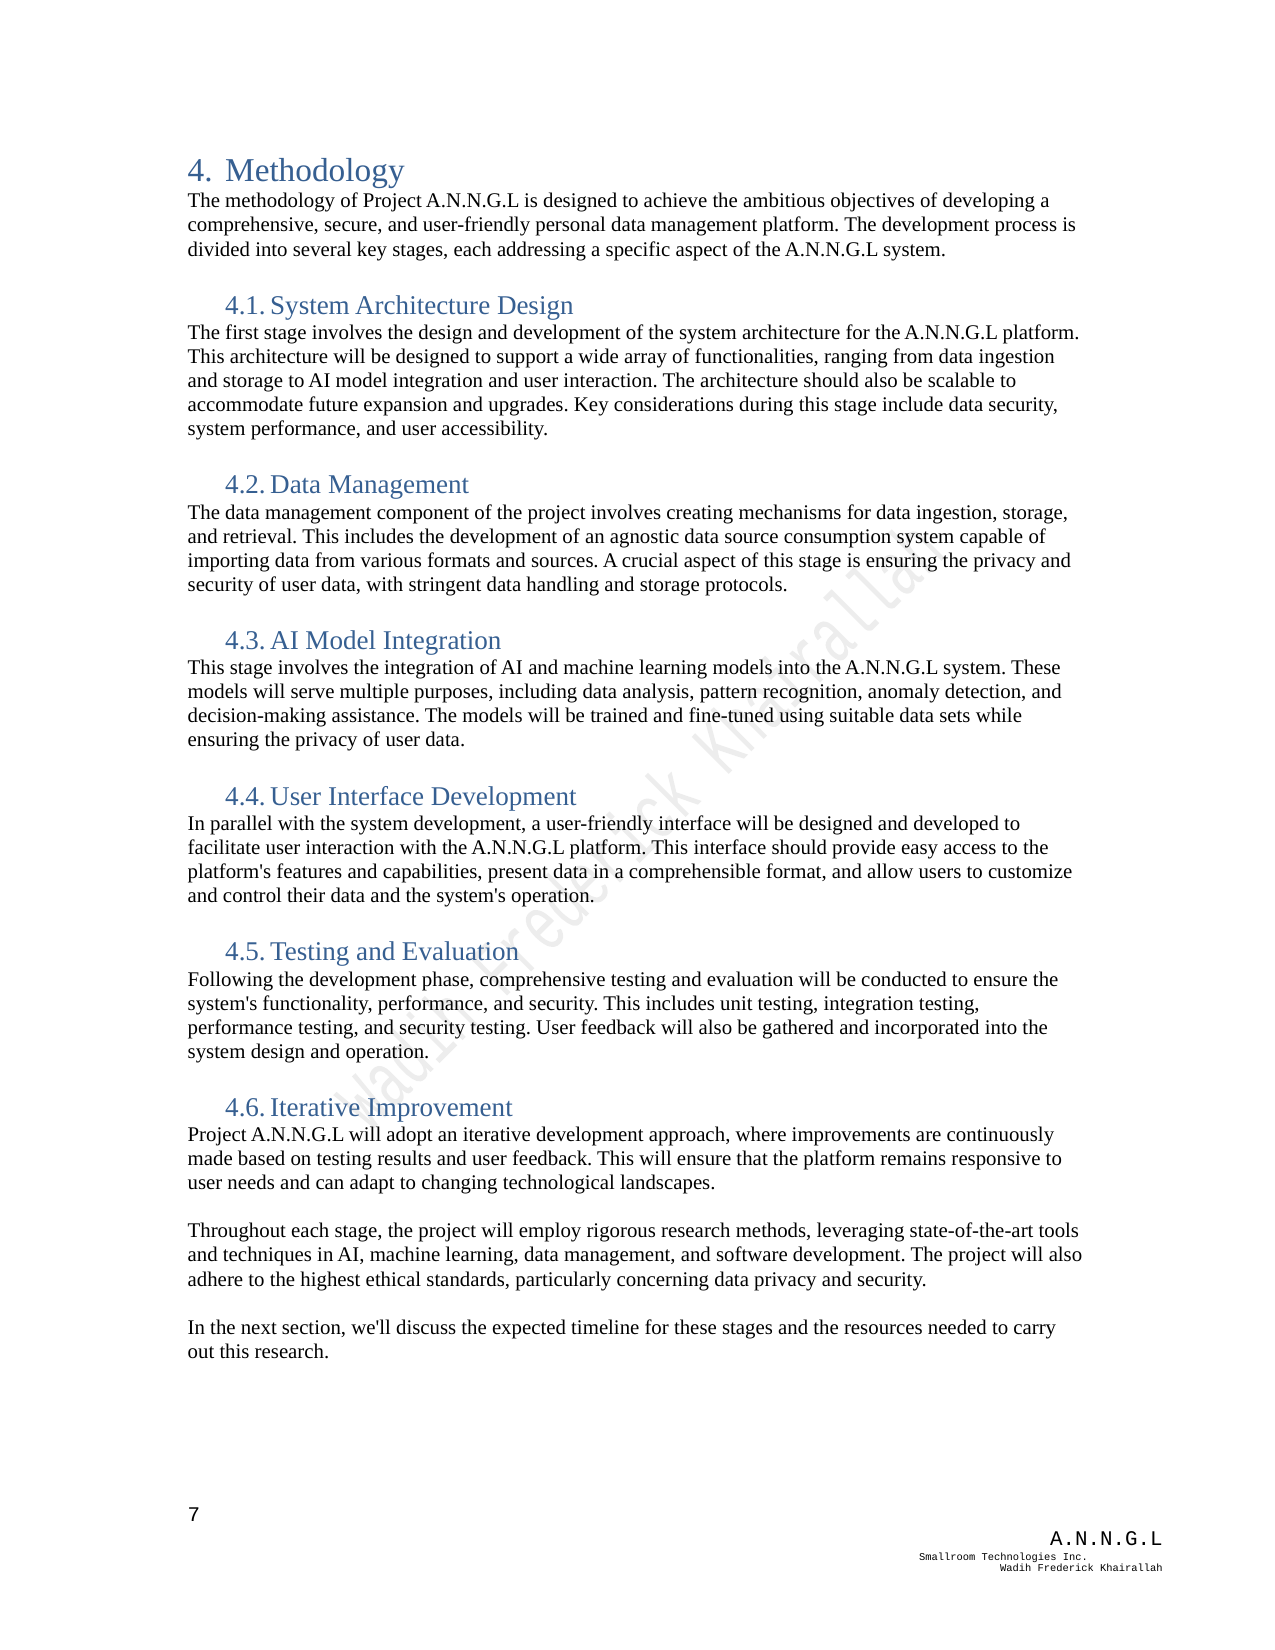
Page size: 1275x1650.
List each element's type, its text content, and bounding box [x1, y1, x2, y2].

text The methodology of Project A.N.N.G.L is designed to achieve the ambitious objectives of developing a comprehensive, secure, and user-friendly personal data management platform. The development process is divided into several key stages, each addressing a specific aspect of the A.N.N.G.L system. [187, 188, 1087, 261]
text Following the development phase, comprehensive testing and evaluation will be conducted to ensure the system's functionality, performance, and security. This includes unit testing, integration testing, performance testing, and security testing. User feedback will also be gathered and incorporated into the system design and operation. [187, 966, 1087, 1063]
subtitle Testing and Evaluation [225, 935, 1087, 966]
text The data management component of the project involves creating mechanisms for data ingestion, storage, and retrieval. This includes the development of an agnostic data source consumption system capable of importing data from various formats and sources. A crucial aspect of this stage is ensuring the privacy and security of user data, with stringent data handling and storage protocols. [187, 499, 1087, 596]
subtitle Iterative Improvement [225, 1091, 1087, 1122]
text In the next section, we'll discuss the expected timeline for these stages and the resources needed to carry out this research. [187, 1314, 1087, 1363]
text The first stage involves the design and development of the system architecture for the A.N.N.G.L platform. This architecture will be designed to support a wide array of functionalities, ranging from data ingestion and storage to AI model integration and user interaction. The architecture should also be scalable to accommodate future expansion and upgrades. Key considerations during this stage include data security, system performance, and user accessibility. [187, 320, 1087, 440]
subtitle System Architecture Design [225, 289, 1087, 320]
text In parallel with the system development, a user-friendly interface will be designed and developed to facilitate user interaction with the A.N.N.G.L platform. This interface should provide easy access to the platform's features and capabilities, present data in a comprehensible format, and allow users to customize and control their data and the system's operation. [187, 811, 1087, 907]
subtitle AI Model Integration [225, 624, 1087, 655]
text Throughout each stage, the project will employ rigorous research methods, leveraging state-of-the-art tools and techniques in AI, machine learning, data management, and software development. The project will also adhere to the highest ethical standards, particularly concerning data privacy and security. [187, 1218, 1087, 1291]
subtitle User Interface Development [225, 780, 1087, 811]
subtitle Data Management [225, 468, 1087, 499]
text Project A.N.N.G.L will adopt an iterative development approach, where improvements are continuously made based on testing results and user feedback. This will ensure that the platform remains responsive to user needs and can adapt to changing technological landscapes. [187, 1122, 1087, 1194]
text This stage involves the integration of AI and machine learning models into the A.N.N.G.L system. These models will serve multiple purposes, including data analysis, pattern recognition, anomaly detection, and decision-making assistance. The models will be trained and fine-tuned using suitable data sets while ensuring the privacy of user data. [187, 655, 1087, 751]
subtitle Methodology [187, 150, 1087, 188]
